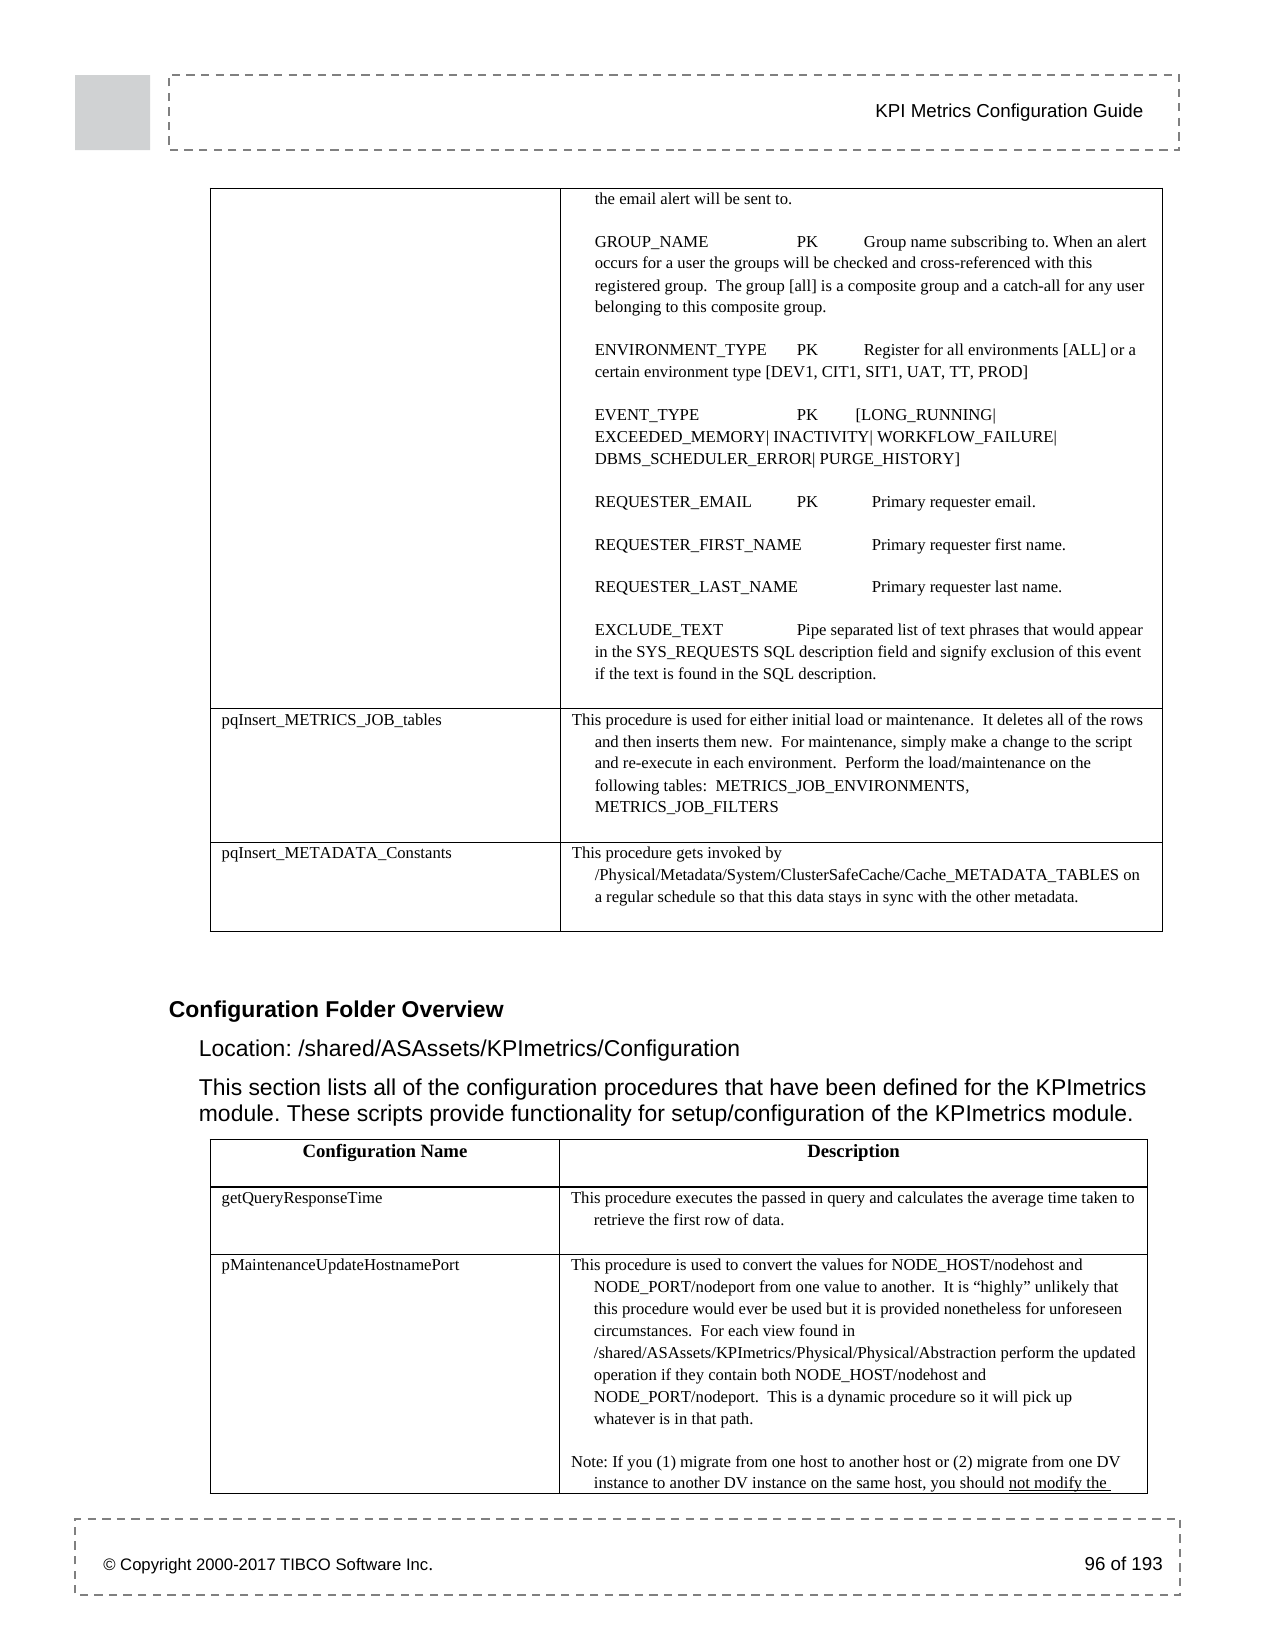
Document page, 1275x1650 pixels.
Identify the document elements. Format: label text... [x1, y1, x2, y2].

text Location: /shared/ASAssets/KPImetrics/Configuration [199, 1034, 1162, 1061]
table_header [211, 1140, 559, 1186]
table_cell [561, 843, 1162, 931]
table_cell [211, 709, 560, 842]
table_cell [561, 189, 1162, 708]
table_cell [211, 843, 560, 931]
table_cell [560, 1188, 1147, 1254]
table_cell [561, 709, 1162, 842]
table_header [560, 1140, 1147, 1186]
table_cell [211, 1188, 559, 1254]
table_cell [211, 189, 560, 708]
text This section lists all of the configuration procedures that have been defined for the KPImetrics module. These scripts provide functionality for setup/configuration of the KPImetrics module. [199, 1073, 1162, 1126]
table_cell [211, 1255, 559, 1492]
subtitle Configuration Folder Overview [169, 996, 1162, 1022]
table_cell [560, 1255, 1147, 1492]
